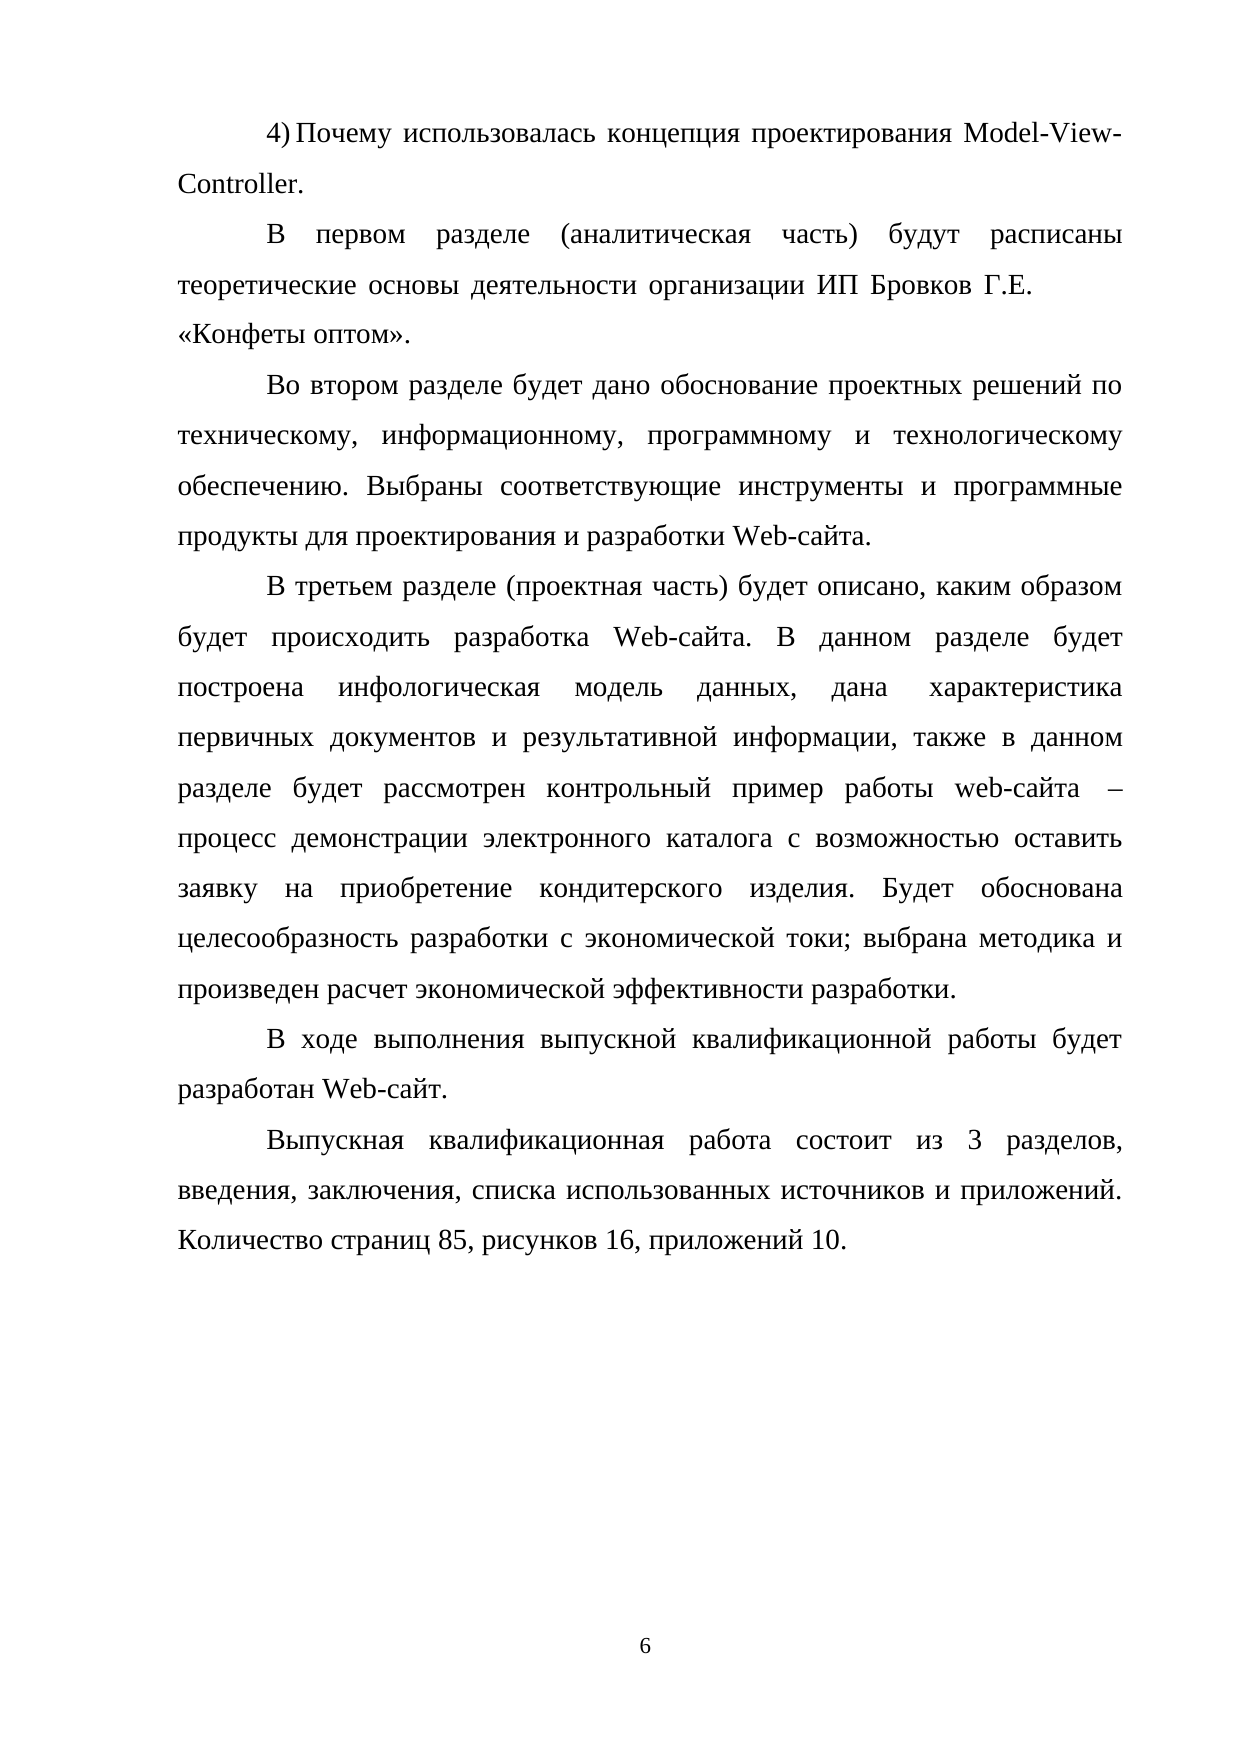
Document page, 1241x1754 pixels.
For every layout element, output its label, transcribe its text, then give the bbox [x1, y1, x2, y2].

text В ходе выполнения выпускной квалификационной работы будет разработан Web-сайт. [177, 1021, 1122, 1105]
list Почему использовалась концепция проектирования Model-View- Controller. [177, 115, 1123, 199]
text В третьем разделе (проектная часть) будет описано, каким образом будет происходить разработка Web-сайта. В данном разделе будет построена инфологическая модель данных, дана характеристика первичных документов и результативной информации, также в данном разделе будет рассмотрен контрольный пример работы web-сайта – процесс демонстрации электронного каталога с возможностью оставить заявку на приобретение кондитерского изделия. Будет обоснована целесообразность разработки с экономической токи; выбрана методика и произведен расчет экономической эффективности разработки. [177, 568, 1123, 1004]
text В первом разделе (аналитическая часть) будут расписаны теоретические основы деятельности организации ИП Бровков Г.Е. [177, 217, 1123, 300]
text Выпускная квалификационная работа состоит из 3 разделов, введения, заключения, списка использованных источников и приложений. Количество страниц 85, рисунков 16, приложений 10. [177, 1122, 1123, 1256]
text Во втором разделе будет дано обоснование проектных решений по техническому, информационному, программному и технологическому обеспечению. Выбраны соответствующие инструменты и программные продукты для проектирования и разработки Web-сайта. [177, 367, 1123, 552]
text «Конфеты оптом». [177, 317, 1215, 351]
